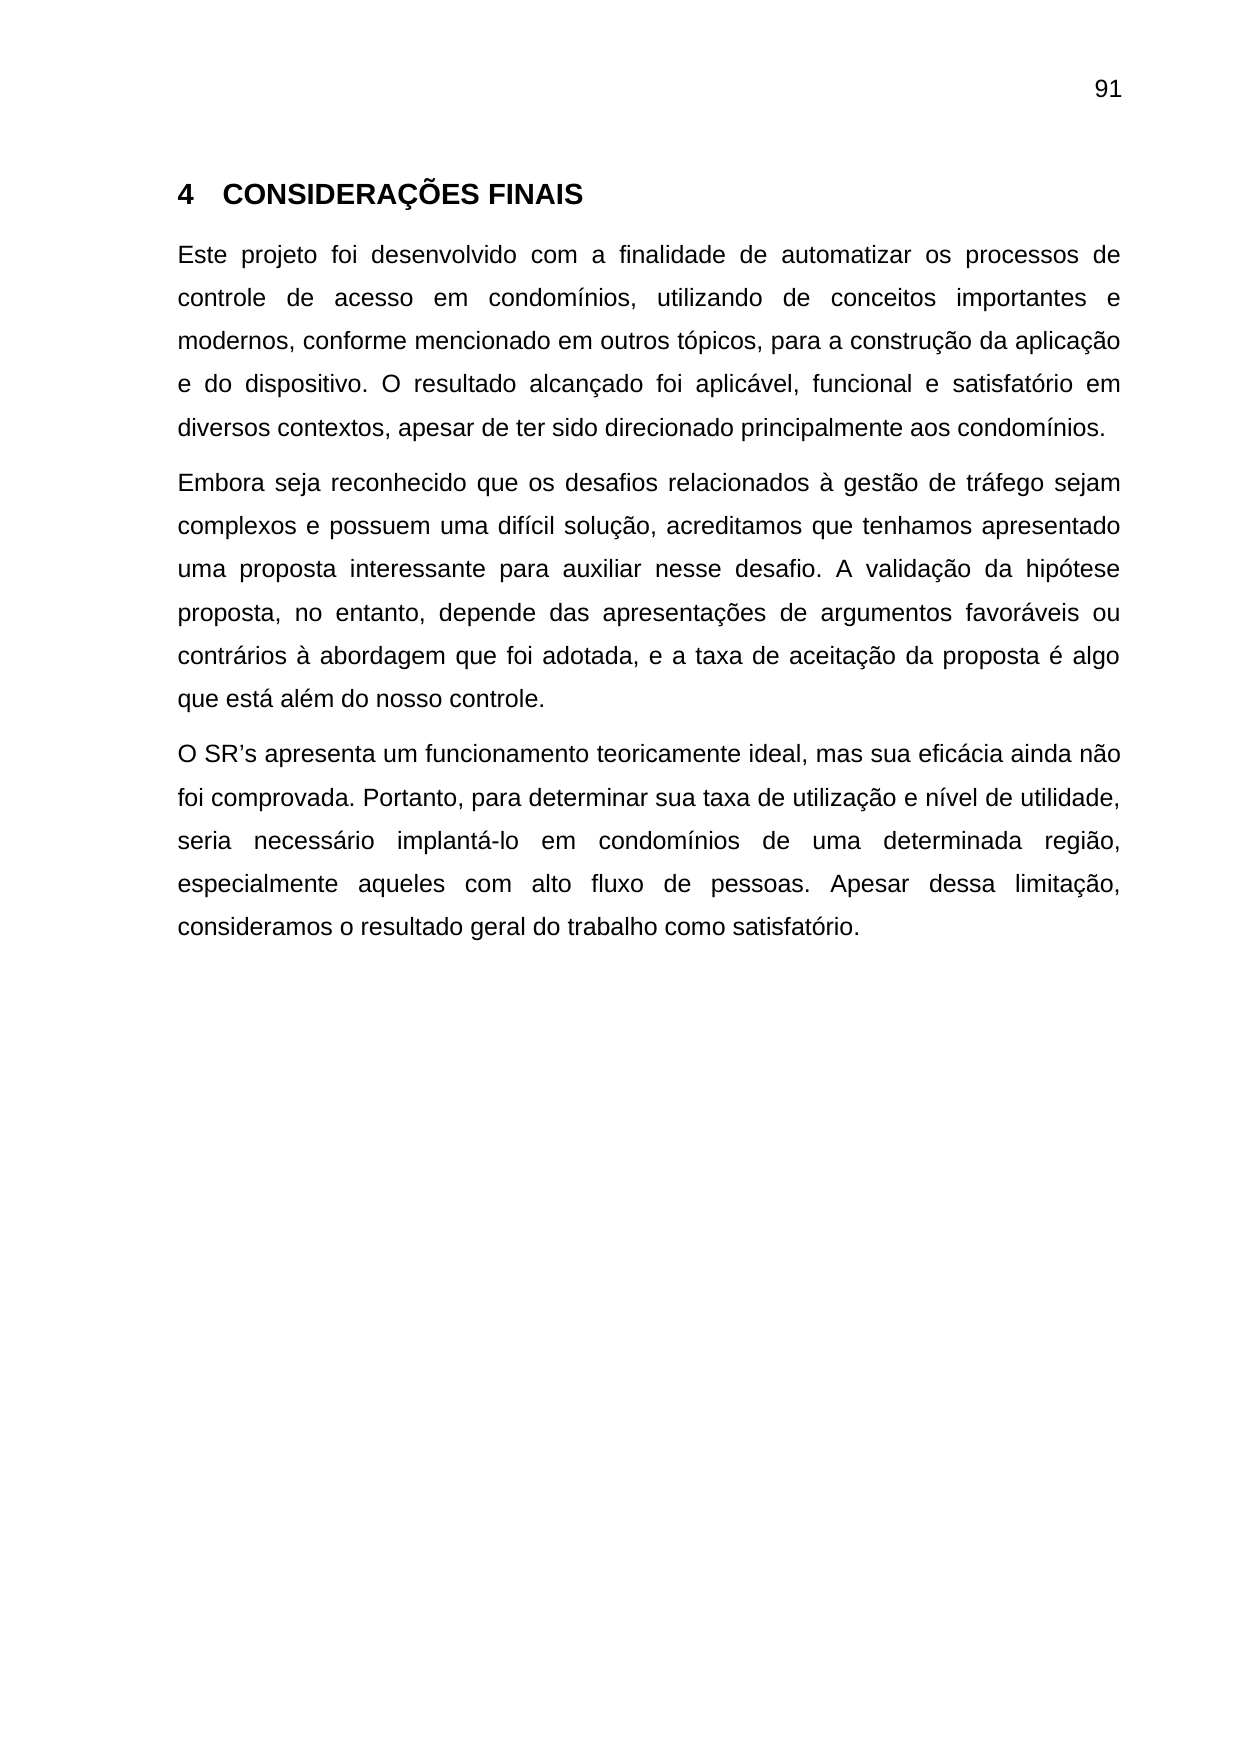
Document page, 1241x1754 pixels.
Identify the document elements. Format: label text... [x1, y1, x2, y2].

text Embora seja reconhecido que os desafios relacionados à gestão de tráfego sejam complexos e possuem uma difícil solução, acreditamos que tenhamos apresentado uma proposta interessante para auxiliar nesse desafio. A validação da hipótese proposta, no entanto, depende das apresentações de argumentos favoráveis ou contrários à abordagem que foi adotada, e a taxa de aceitação da proposta é algo que está além do nosso controle. [177, 468, 1122, 712]
text Este projeto foi desenvolvido com a finalidade de automatizar os processos de controle de acesso em condomínios, utilizando de conceitos importantes e modernos, conforme mencionado em outros tópicos, para a construção da aplicação e do dispositivo. O resultado alcançado foi aplicável, funcional e satisfatório em diversos contextos, apesar de ter sido direcionado principalmente aos condomínios. [177, 240, 1122, 441]
text O SR’s apresenta um funcionamento teoricamente ideal, mas sua eficácia ainda não foi comprovada. Portanto, para determinar sua taxa de utilização e nível de utilidade, seria necessário implantá-lo em condomínios de uma determinada região, especialmente aqueles com alto fluxo de pessoas. Apesar dessa limitação, consideramos o resultado geral do trabalho como satisfatório. [177, 739, 1122, 941]
subtitle Considerações finais [177, 177, 1122, 211]
